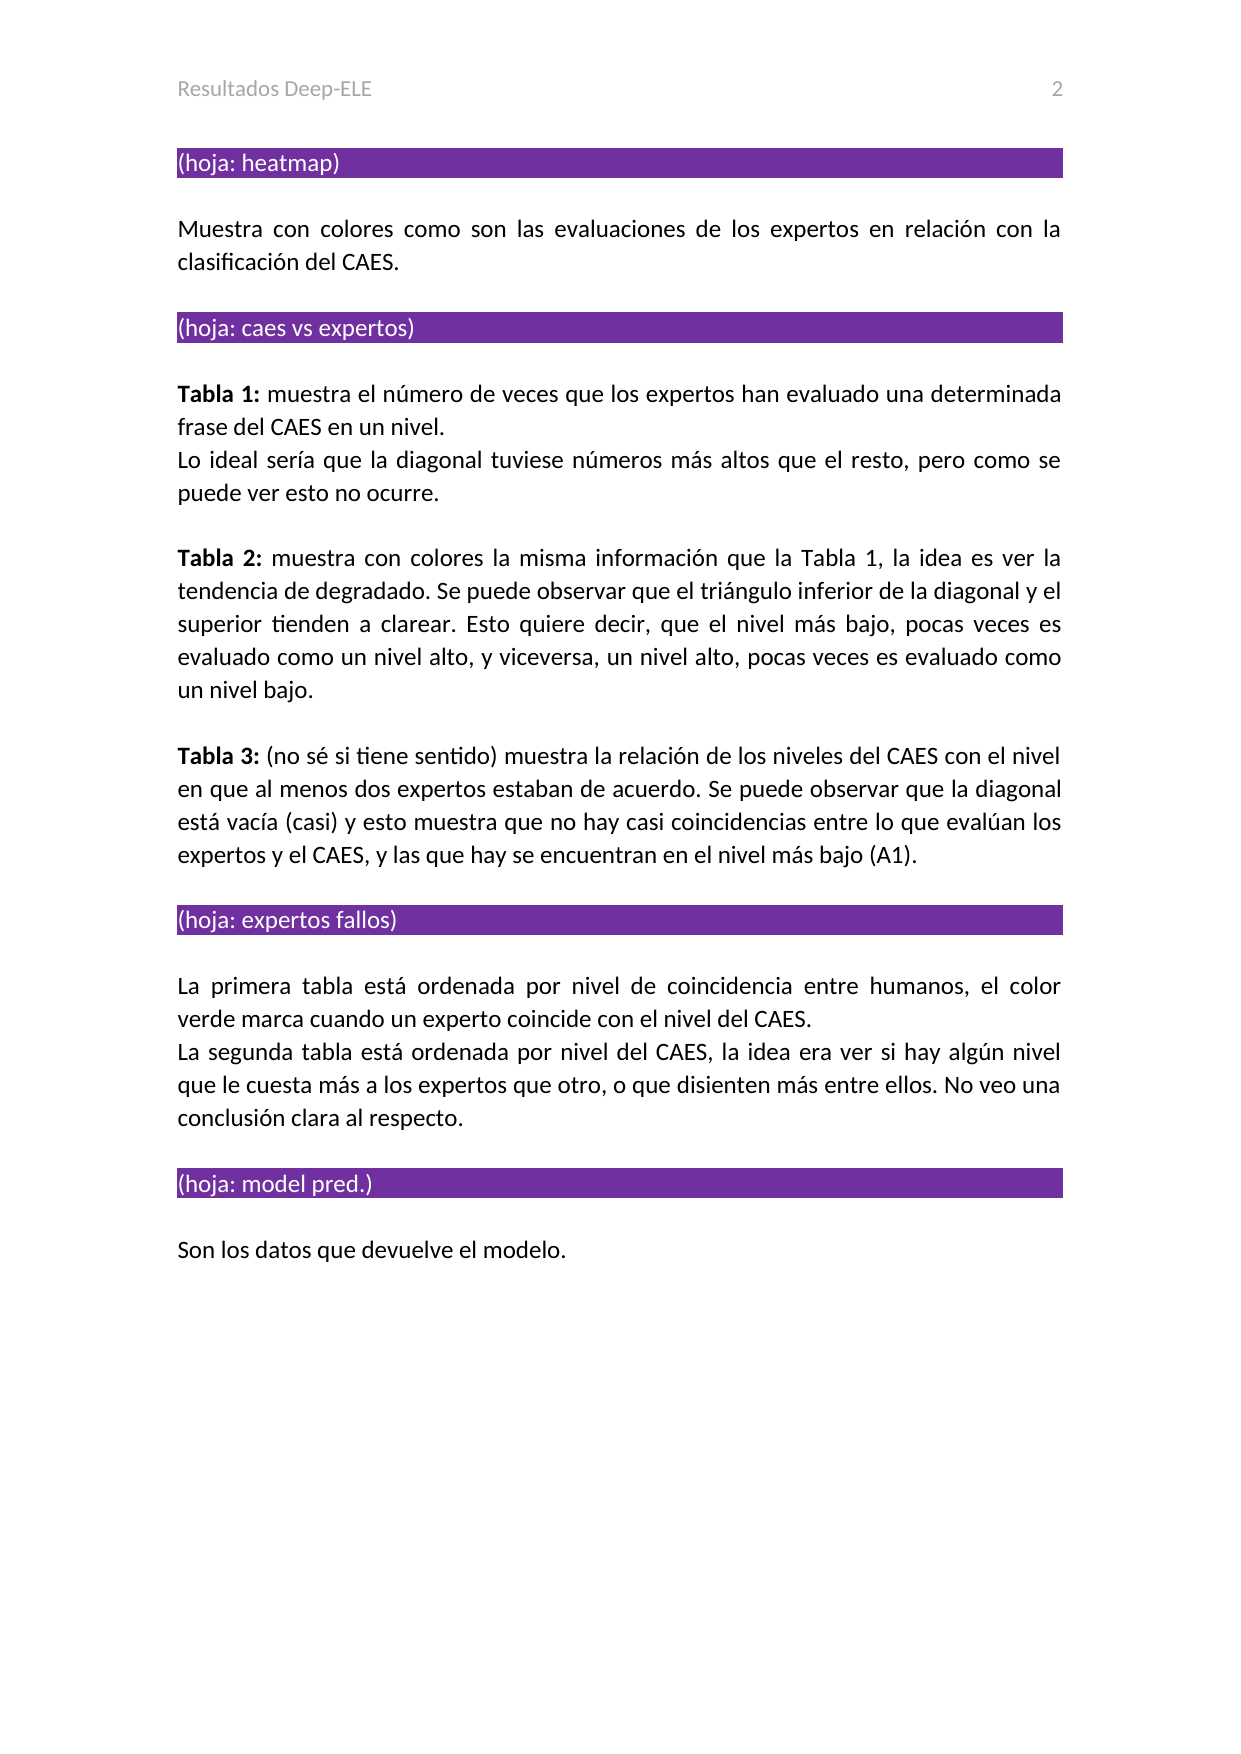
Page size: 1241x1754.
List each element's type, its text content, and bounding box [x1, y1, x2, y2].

text (hoja: model pred.) [177, 1168, 1063, 1198]
text Son los datos que devuelve el modelo. [177, 1234, 1063, 1264]
text La segunda tabla está ordenada por nivel del CAES, la idea era ver si hay algún nivel que le cuesta más a los expertos que otro, o que disienten más entre ellos. No veo una conclusión clara al respecto. [177, 1036, 1063, 1133]
text Tabla 1: muestra el número de veces que los expertos han evaluado una determinada frase del CAES en un nivel. [177, 378, 1063, 441]
text Muestra con colores como son las evaluaciones de los expertos en relación con la clasificación del CAES. [177, 213, 1063, 277]
text Lo ideal sería que la diagonal tuviese números más altos que el resto, pero como se puede ver esto no ocurre. [177, 444, 1063, 507]
text Tabla 2: muestra con colores la misma información que la Tabla 1, la idea es ver la tendencia de degradado. Se puede observar que el triángulo inferior de la diagonal y el superior tienden a clarear. Esto quiere decir, que el nivel más bajo, pocas veces es evaluado como un nivel alto, y viceversa, un nivel alto, pocas veces es evaluado como un nivel bajo. [177, 543, 1063, 705]
text Tabla 3: (no sé si tiene sentido) muestra la relación de los niveles del CAES con el nivel en que al menos dos expertos estaban de acuerdo. Se puede observar que la diagonal está vacía (casi) y esto muestra que no hay casi coincidencias entre lo que evalúan los expertos y el CAES, y las que hay se encuentran en el nivel más bajo (A1). [177, 740, 1063, 869]
text (hoja: expertos fallos) [177, 905, 1063, 935]
text (hoja: caes vs expertos) [177, 312, 1063, 343]
text (hoja: heatmap) [177, 148, 1063, 178]
text La primera tabla está ordenada por nivel de coincidencia entre humanos, el color verde marca cuando un experto coincide con el nivel del CAES. [177, 971, 1063, 1034]
